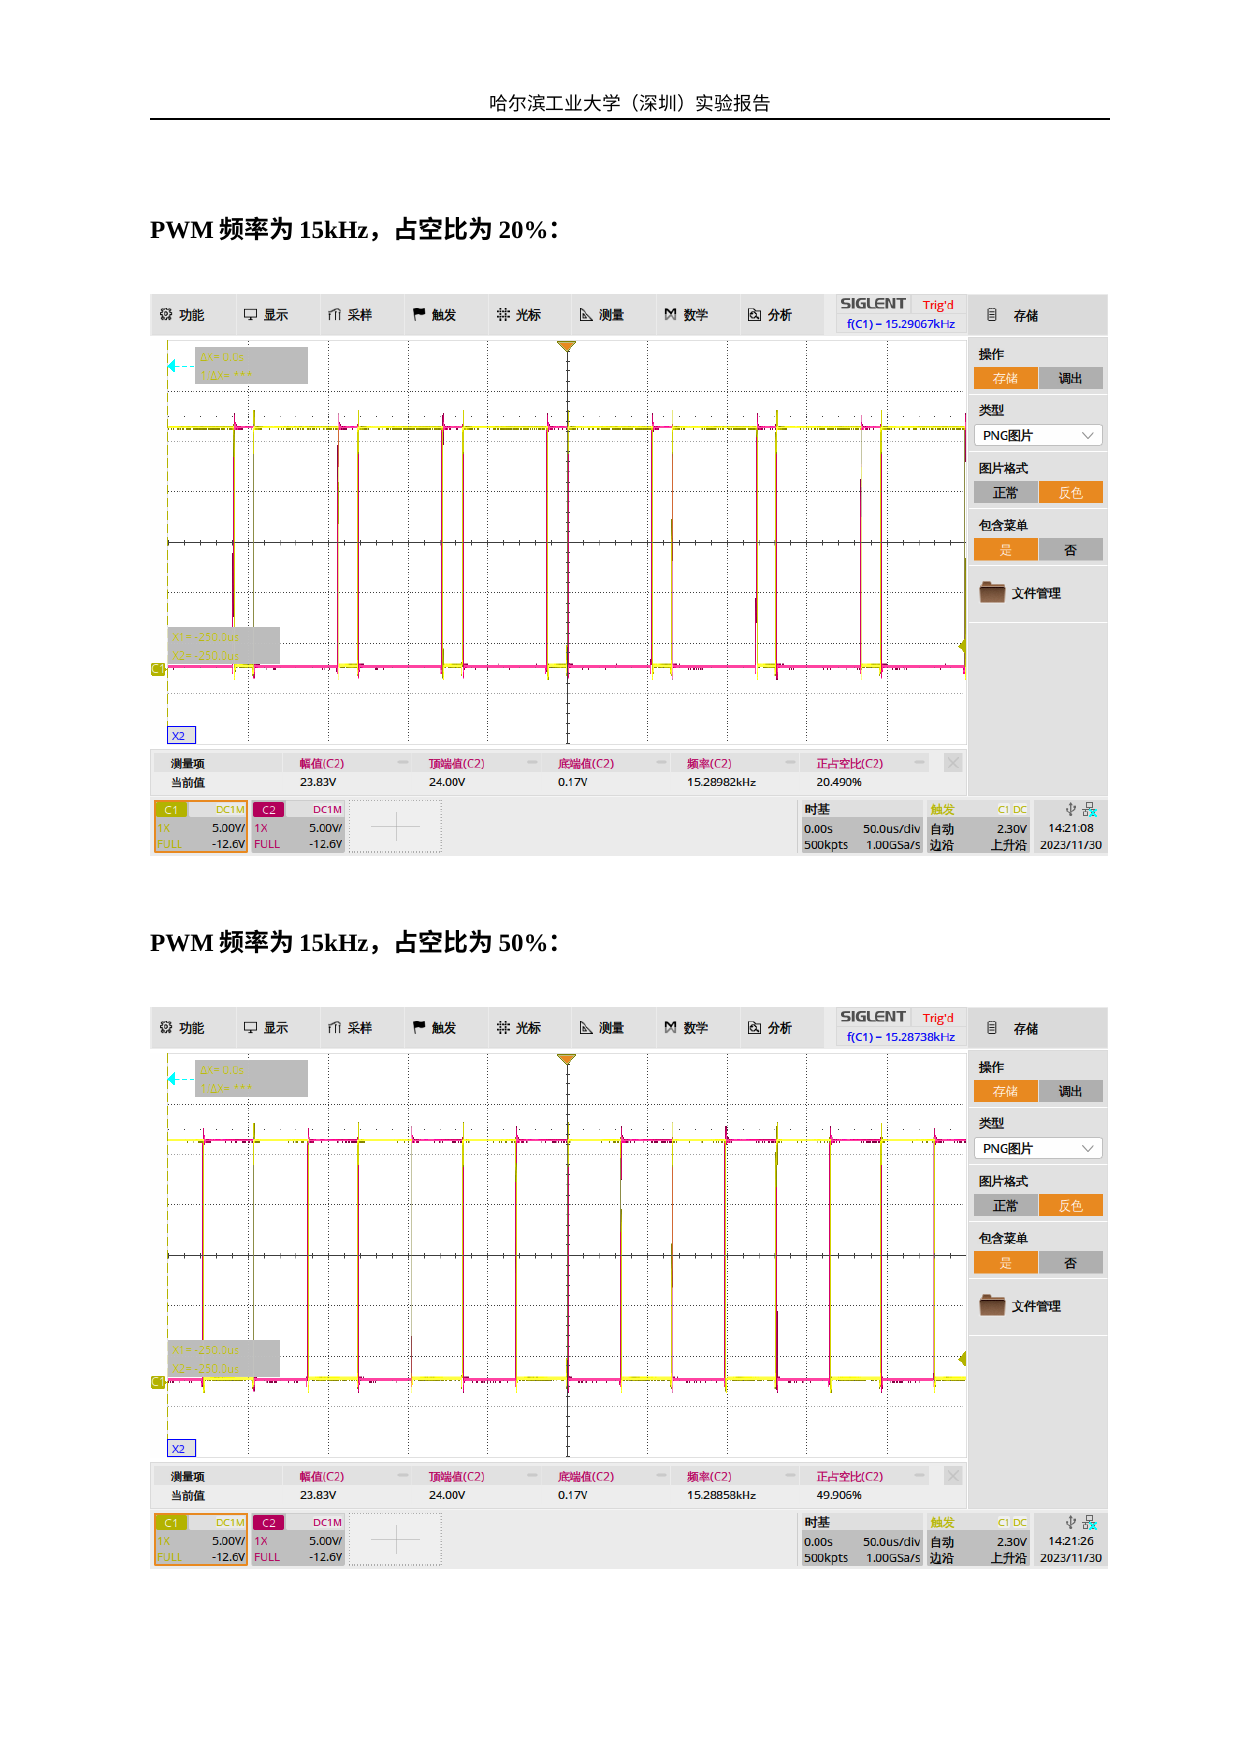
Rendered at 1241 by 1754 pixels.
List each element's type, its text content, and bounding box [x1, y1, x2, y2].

picture [150, 294, 1108, 856]
picture [150, 1007, 1108, 1569]
text PWM频率为15kHz，占空比为20%： [150, 195, 1110, 260]
text PWM频率为15kHz，占空比为50%： [150, 908, 1110, 973]
